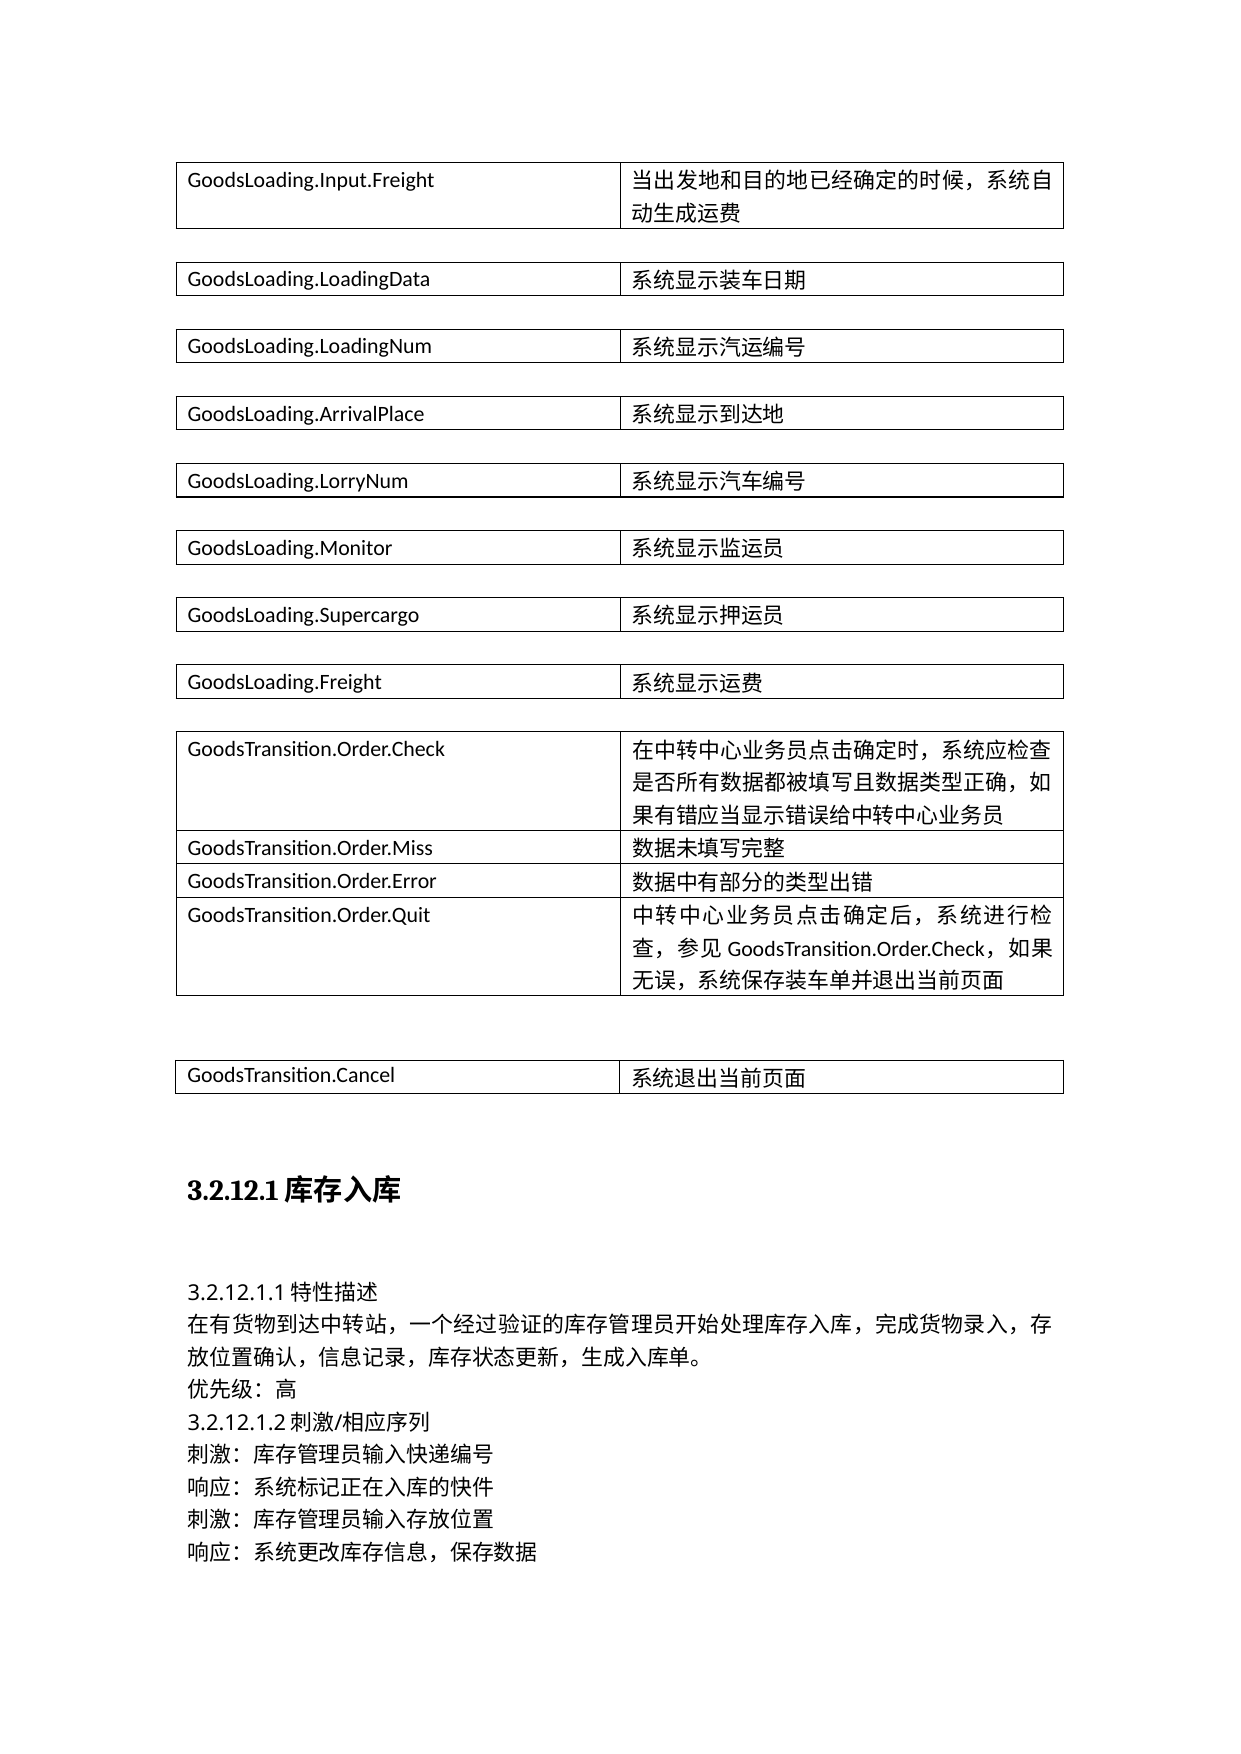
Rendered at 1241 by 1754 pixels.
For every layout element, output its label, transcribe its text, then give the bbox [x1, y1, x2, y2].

text 响应：系统更改库存信息，保存数据 [187, 1534, 1053, 1567]
table_header GoodsLoading.Freight [177, 665, 620, 698]
text 3.2.12.1.1特性描述 [187, 1274, 1053, 1307]
table_header 系统显示监运员 [621, 531, 1063, 563]
table_header GoodsLoading.LoadingData [177, 263, 620, 295]
table_cell GoodsTransition.Order.Quit [177, 898, 620, 995]
table_cell GoodsTransition.Order.Error [177, 864, 620, 897]
table_header 系统显示装车日期 [621, 263, 1063, 295]
table_header 系统显示押运员 [621, 598, 1063, 631]
subtitle 3.2.12.1库存入库 [187, 1156, 1053, 1221]
text 响应：系统标记正在入库的快件 [187, 1469, 1053, 1502]
text 刺激：库存管理员输入存放位置 [187, 1502, 1053, 1534]
table_cell GoodsTransition.Order.Miss [177, 831, 620, 863]
text 在有货物到达中转站，一个经过验证的库存管理员开始处理库存入库，完成货物录入，存放位置确认，信息记录，库存状态更新，生成入库单。 [187, 1307, 1053, 1372]
table_header GoodsLoading.Monitor [177, 531, 620, 563]
table_header GoodsLoading.Supercargo [177, 598, 620, 631]
text 优先级：高 [187, 1372, 1053, 1404]
table_header 系统显示到达地 [621, 397, 1063, 429]
table_header 系统显示运费 [621, 665, 1063, 698]
table_cell GoodsLoading.Input.Freight [177, 163, 620, 228]
table_header GoodsLoading.ArrivalPlace [177, 397, 620, 429]
table_cell 当出发地和目的地已经确定的时候，系统自动生成运费 [621, 163, 1063, 228]
table_header GoodsTransition.Cancel [176, 1061, 619, 1092]
table_cell 数据中有部分的类型出错 [621, 864, 1063, 897]
table_cell 中转中心业务员点击确定后，系统进行检查，参见GoodsTransition.Order.Check，如果无误，系统保存装车单并退出当前页面 [621, 898, 1063, 995]
table_header 系统显示汽车编号 [621, 464, 1063, 496]
table_header GoodsLoading.LoadingNum [177, 330, 620, 362]
table_header 系统退出当前页面 [620, 1061, 1063, 1092]
table_header 系统显示汽运编号 [621, 330, 1063, 362]
table_cell 数据未填写完整 [621, 831, 1063, 863]
table_header GoodsLoading.LorryNum [177, 464, 620, 496]
table_header 在中转中心业务员点击确定时，系统应检查是否所有数据都被填写且数据类型正确，如果有错应当显示错误给中转中心业务员 [621, 732, 1063, 830]
text 3.2.12.1.2刺激/相应序列 [187, 1404, 1053, 1437]
table_header GoodsTransition.Order.Check [177, 732, 620, 830]
text 刺激：库存管理员输入快递编号 [187, 1437, 1053, 1469]
